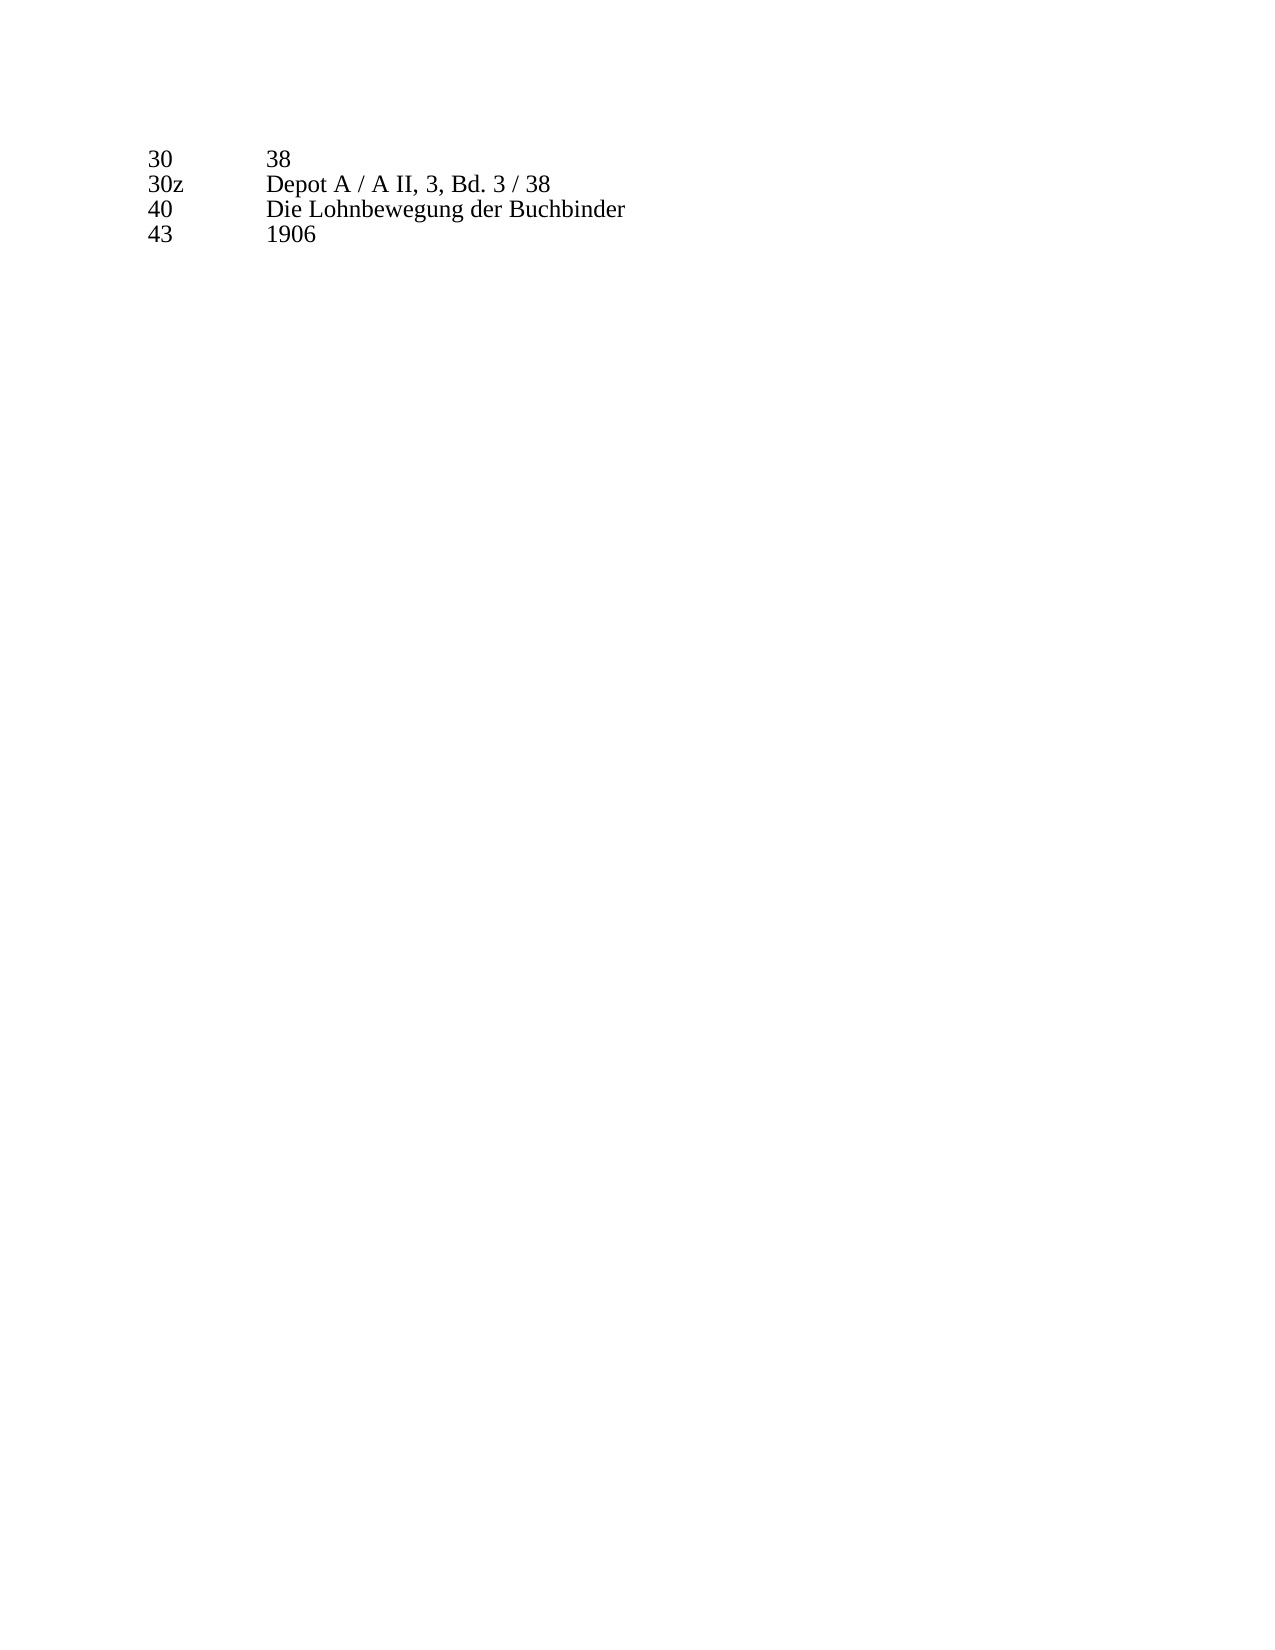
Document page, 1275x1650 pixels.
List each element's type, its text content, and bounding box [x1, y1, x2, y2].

text 30 38 [148, 148, 1127, 173]
text 40 Die s[2{Lohnbewegung} der 1{Buchbinder}]s [148, 198, 1127, 223]
text 30z Depot A / A II, 3, Bd. 3 / 38 [148, 173, 1127, 198]
text 43 1906 [148, 223, 1127, 248]
